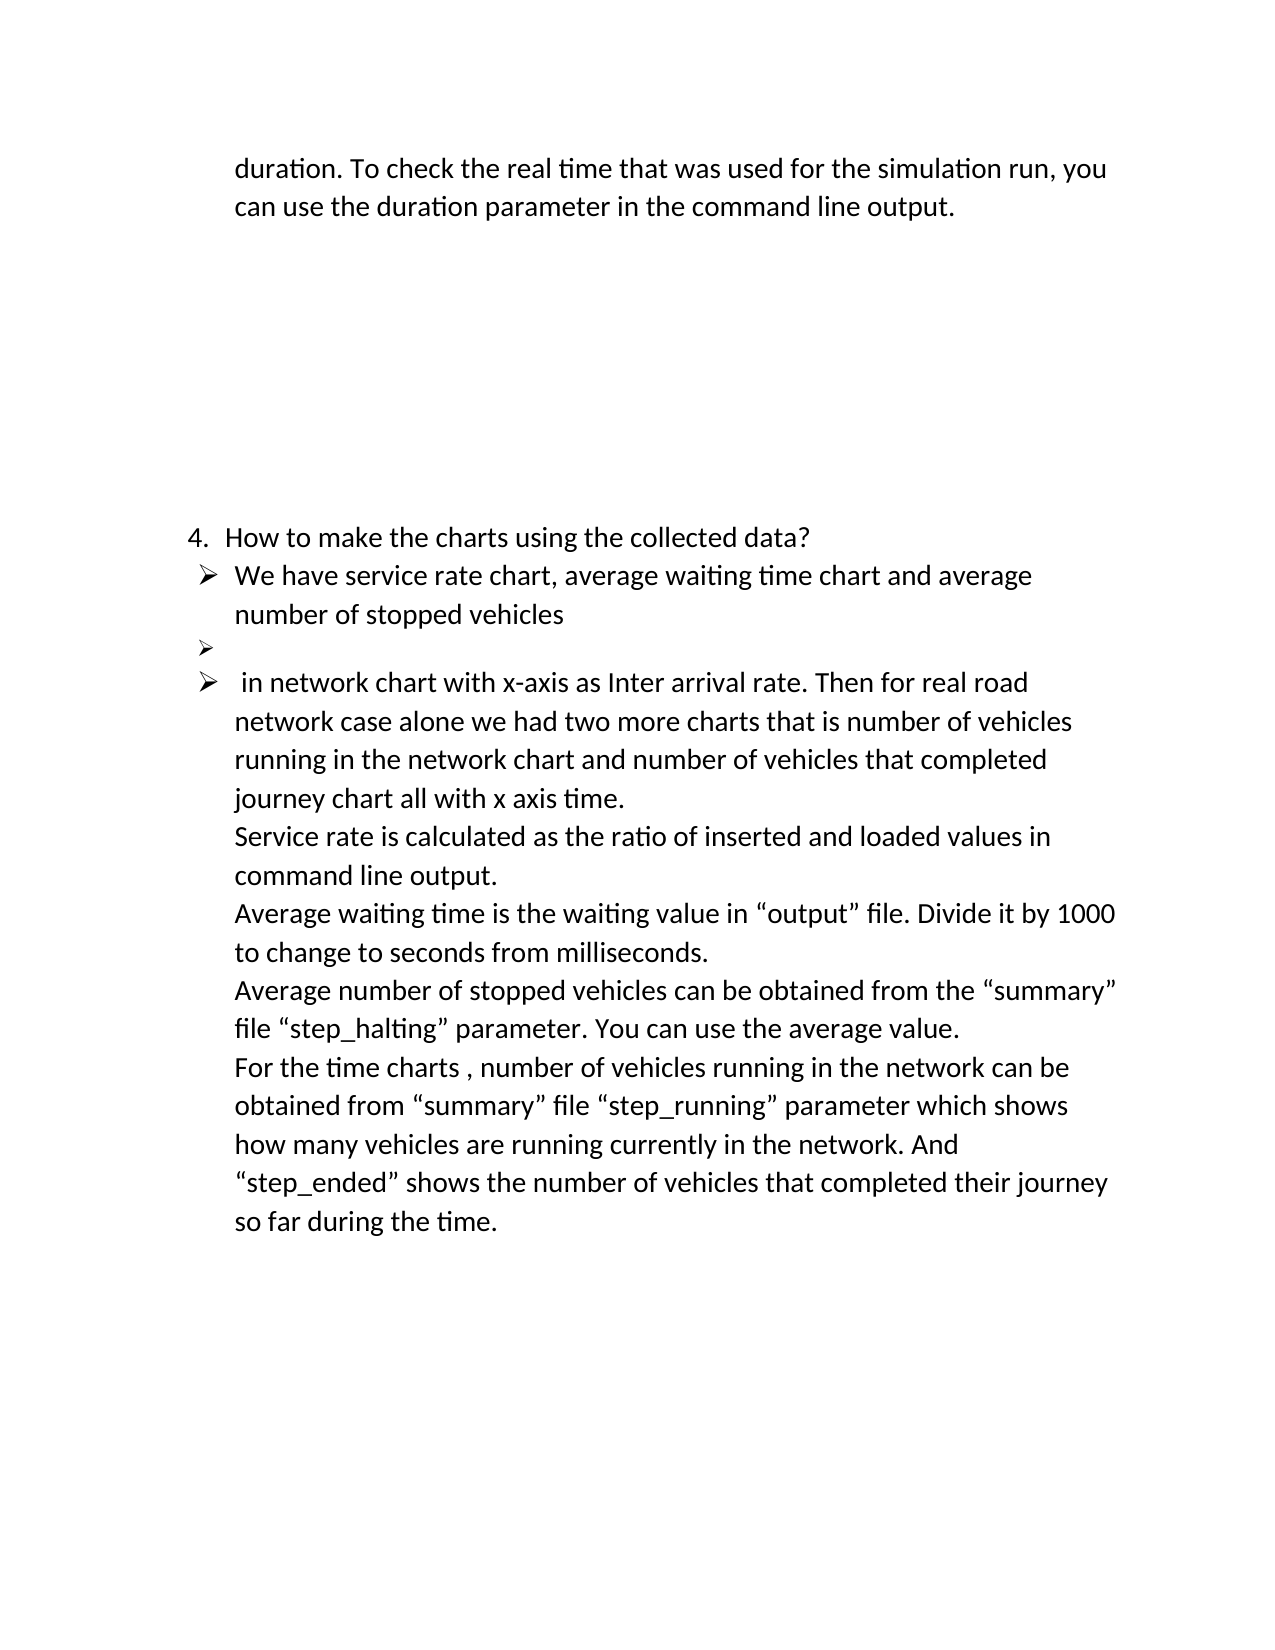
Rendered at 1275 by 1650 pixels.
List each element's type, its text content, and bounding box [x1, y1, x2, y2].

list For the time charts , number of vehicles running in the network can be obtained from “summary” file “step_running” parameter which shows how many vehicles are running currently in the network. And “step_ended” shows the number of vehicles that completed their journey so far during the time. [234, 1049, 1125, 1238]
list Average waiting time is the waiting value in “output” file. Divide it by 1000 to change to seconds from milliseconds. [234, 895, 1125, 969]
list Average number of stopped vehicles can be obtained from the “summary” file “step_halting” parameter. You can use the average value. [234, 972, 1125, 1046]
list in network chart with x-axis as Inter arrival rate. Then for real road network case alone we had two more charts that is number of vehicles running in the network chart and number of vehicles that completed journey chart all with x axis time. [197, 664, 1125, 816]
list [197, 150, 1125, 224]
list How to make the charts using the collected data? [187, 519, 1125, 555]
list We have service rate chart, average waiting time chart and average number of stopped vehicles [197, 557, 1125, 632]
list Service rate is calculated as the ratio of inserted and loaded values in command line output. [234, 818, 1125, 892]
